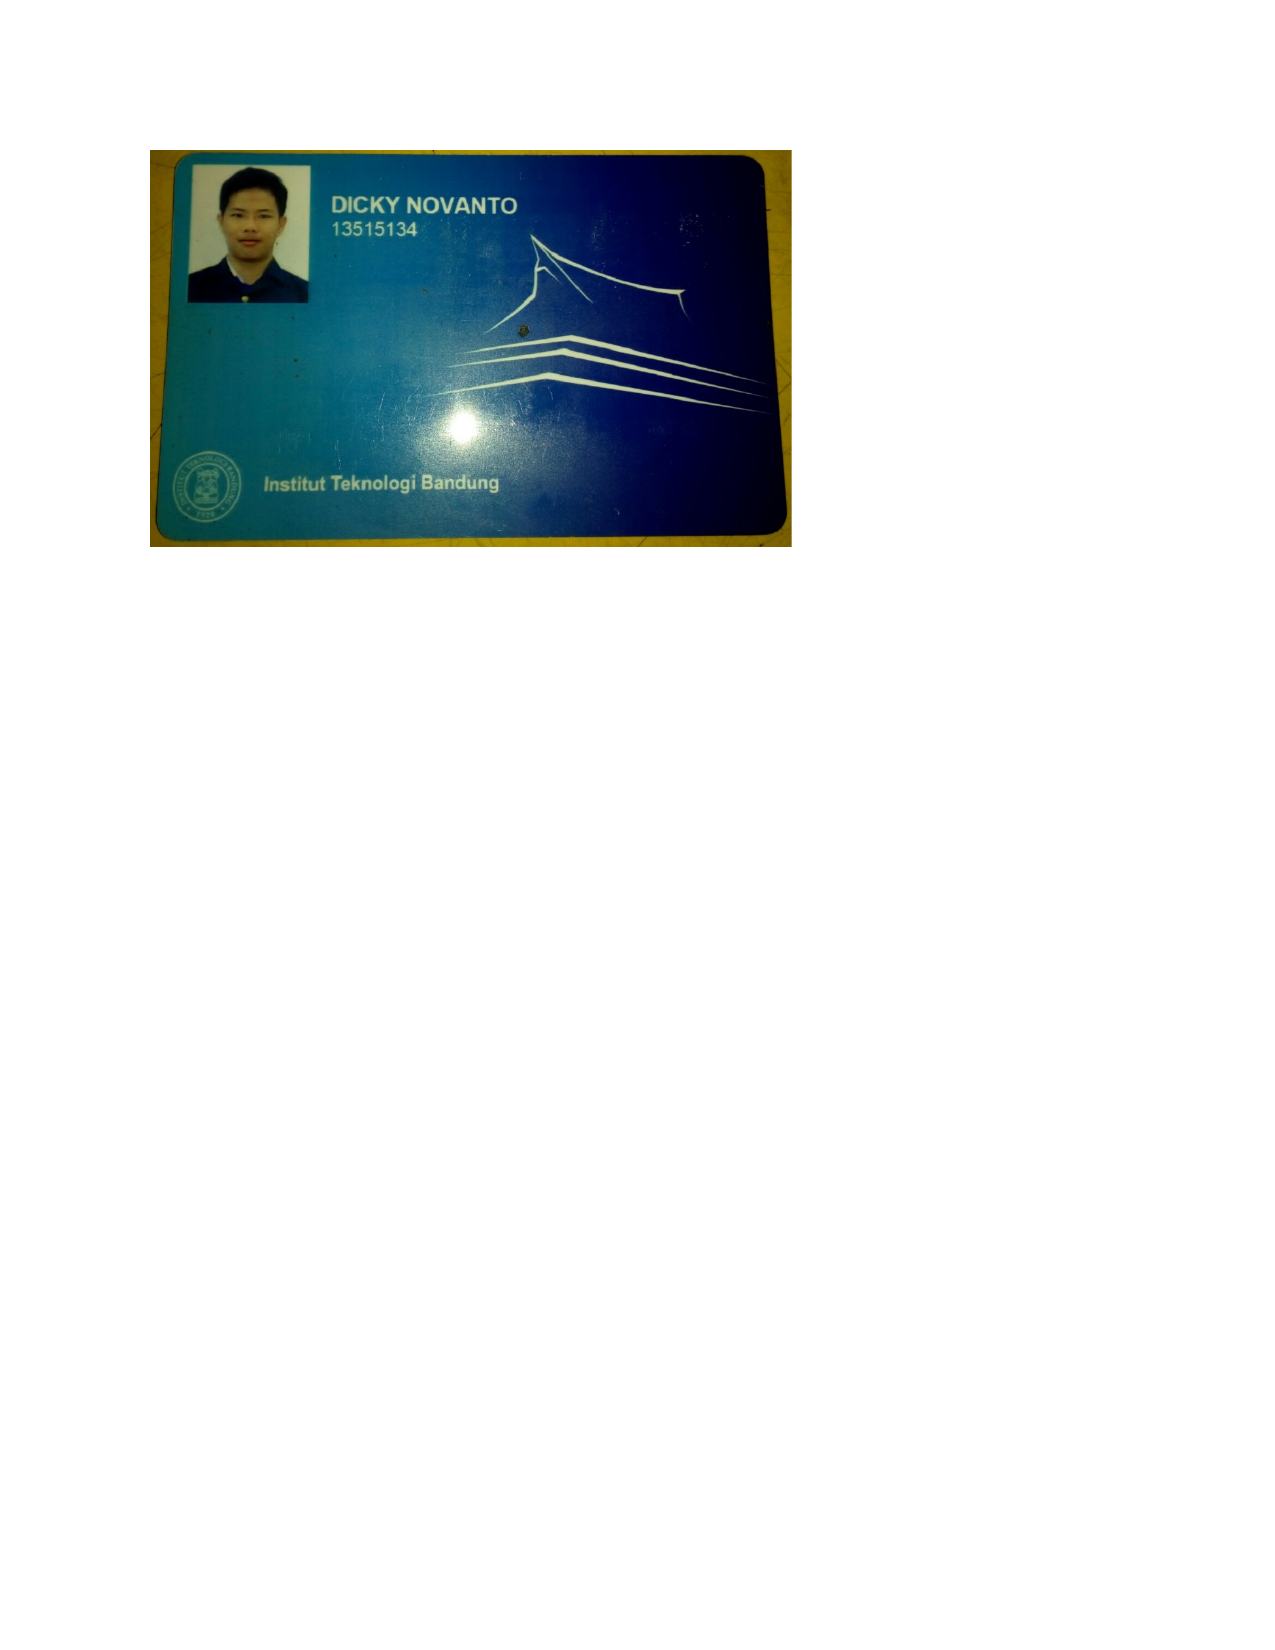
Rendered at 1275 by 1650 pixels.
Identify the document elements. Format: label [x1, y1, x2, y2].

picture [150, 150, 792, 547]
